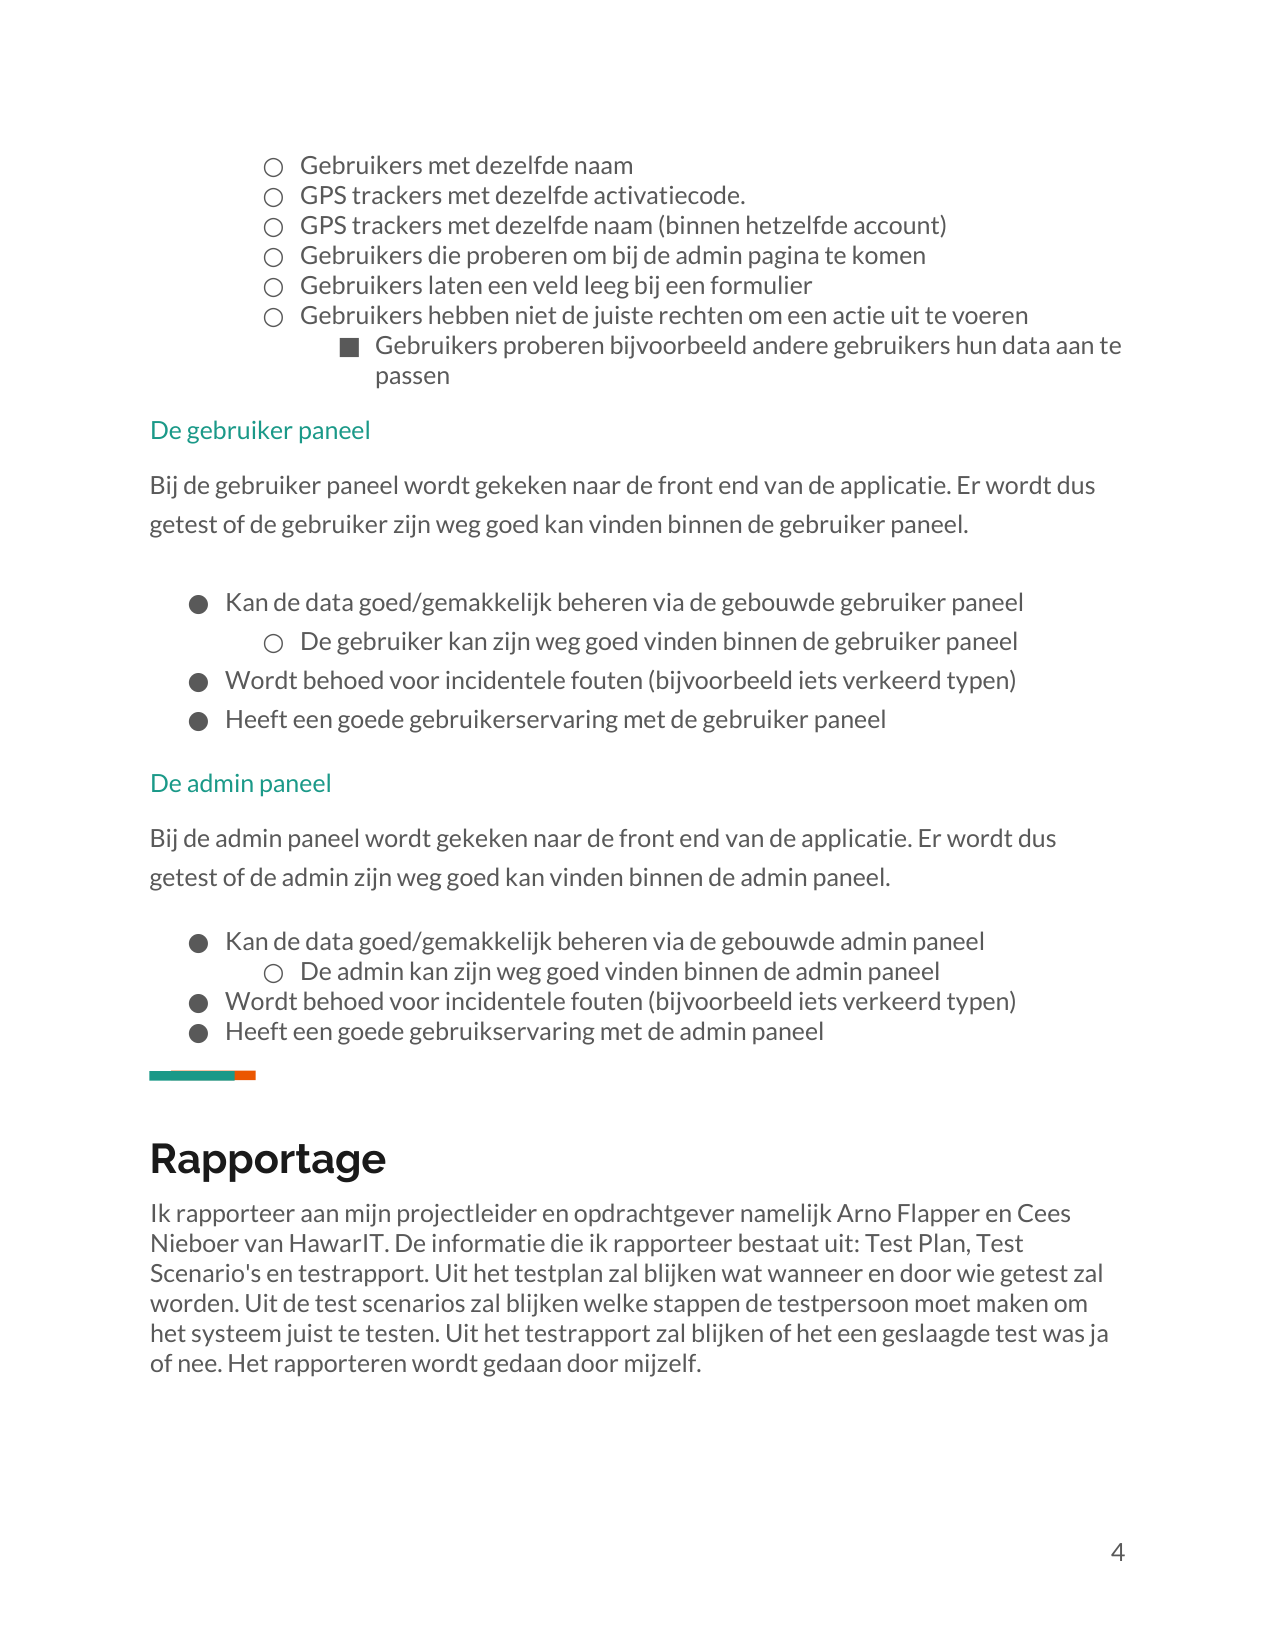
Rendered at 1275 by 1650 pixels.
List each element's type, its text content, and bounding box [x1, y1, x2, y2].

list Wordt behoed voor incidentele fouten (bijvoorbeeld iets verkeerd typen) [187, 986, 1125, 1016]
subtitle Rapportage [149, 1134, 1125, 1183]
list GPS trackers met dezelfde naam (binnen hetzelfde account) [262, 210, 1125, 240]
subtitle De admin paneel [150, 768, 1125, 798]
list Gebruikers die proberen om bij de admin pagina te komen [262, 240, 1125, 270]
text Bij de gebruiker paneel wordt gekeken naar de front end van de applicatie. Er wordt dus getest of de gebruiker zijn weg goed kan vinden binnen de gebruiker paneel. [149, 470, 1125, 539]
text Ik rapporteer aan mijn projectleider en opdrachtgever namelijk Arno Flapper en Cees Nieboer van HawarIT. De informatie die ik rapporteer bestaat uit: Test Plan, Test Scenario's en testrapport. Uit het testplan zal blijken wat wanneer en door wie getest zal worden. Uit de test scenarios zal blijken welke stappen de testpersoon moet maken om het systeem juist te testen. Uit het testrapport zal blijken of het een geslaagde test was ja of nee. Het rapporteren wordt gedaan door mijzelf. [150, 1198, 1125, 1378]
list Gebruikers hebben niet de juiste rechten om een actie uit te voeren [262, 300, 1125, 330]
list Kan de data goed/gemakkelijk beheren via de gebouwde gebruiker paneel [187, 587, 1125, 617]
list Wordt behoed voor incidentele fouten (bijvoorbeeld iets verkeerd typen) [187, 665, 1125, 695]
list De gebruiker kan zijn weg goed vinden binnen de gebruiker paneel [262, 626, 1125, 656]
subtitle De gebruiker paneel [150, 415, 1125, 445]
text Bij de admin paneel wordt gekeken naar de front end van de applicatie. Er wordt dus getest of de admin zijn weg goed kan vinden binnen de admin paneel. [149, 823, 1125, 892]
list Heeft een goede gebruikservaring met de admin paneel [187, 1016, 1125, 1046]
list Gebruikers met dezelfde naam [262, 150, 1125, 180]
list Heeft een goede gebruikerservaring met de gebruiker paneel [187, 704, 1125, 734]
list Kan de data goed/gemakkelijk beheren via de gebouwde admin paneel [187, 926, 1125, 956]
list Gebruikers proberen bijvoorbeeld andere gebruikers hun data aan te passen [337, 330, 1125, 390]
list GPS trackers met dezelfde activatiecode. [262, 180, 1125, 210]
list Gebruikers laten een veld leeg bij een formulier [262, 270, 1125, 300]
list De admin kan zijn weg goed vinden binnen de admin paneel [262, 956, 1125, 986]
